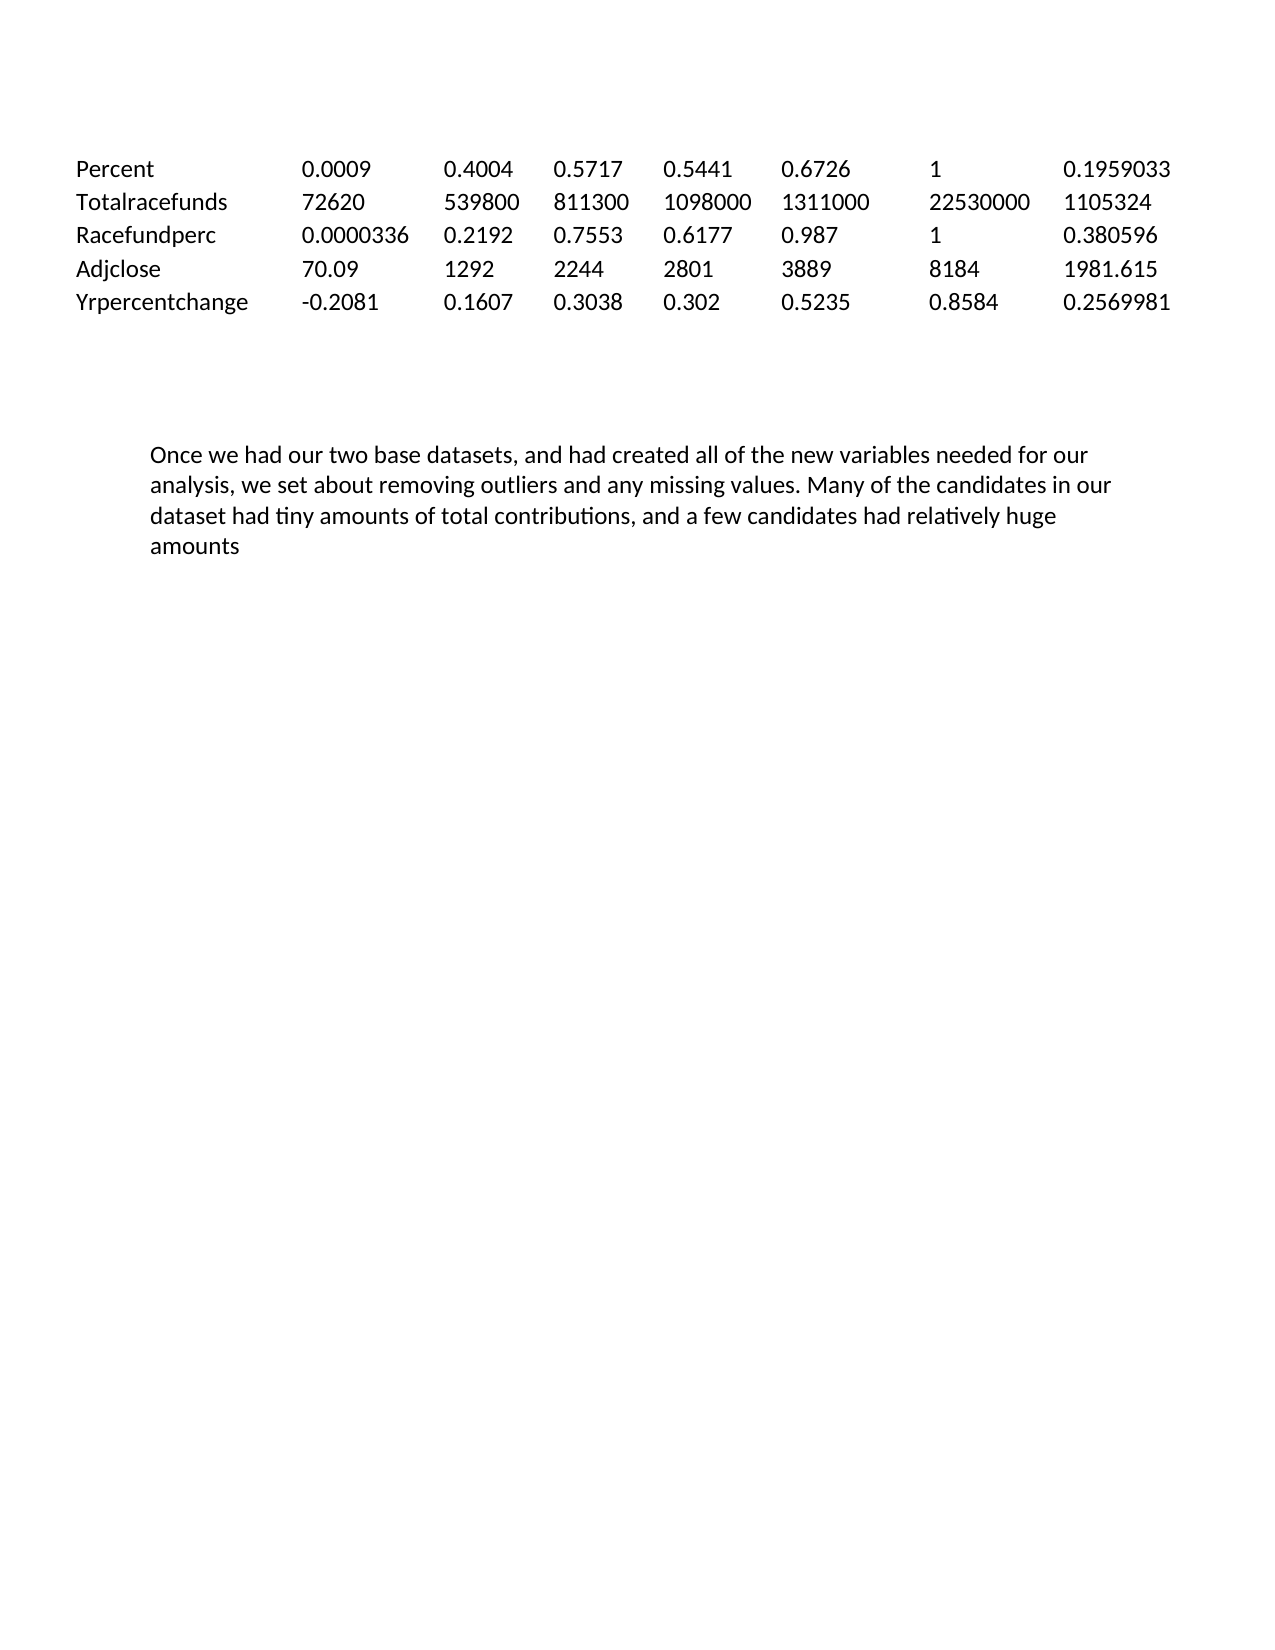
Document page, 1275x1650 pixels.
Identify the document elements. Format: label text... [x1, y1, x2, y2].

table_cell 0.1959033 [1052, 150, 1210, 183]
table_cell 22530000 [918, 183, 1052, 217]
table_cell 72620 [290, 183, 432, 217]
table_cell 539800 [433, 183, 542, 217]
table_cell Yrpercentchange [65, 283, 290, 317]
table_cell 0.5235 [770, 283, 918, 317]
table_cell 0.8584 [918, 283, 1052, 317]
table_cell 0.1607 [433, 283, 542, 317]
table_cell 0.2569981 [1052, 283, 1210, 317]
table_cell 8184 [918, 250, 1052, 283]
table_cell 2801 [652, 250, 770, 283]
table_cell 1981.615 [1052, 250, 1210, 283]
text Once we had our two base datasets, and had created all of the new variables needed for our analysis, we set about removing outliers and any missing values. Many of the candidates in our dataset had tiny amounts of total contributions, and a few candidates had relatively huge amounts [150, 439, 1125, 561]
table_cell 0.302 [652, 283, 770, 317]
table_cell Percent [65, 150, 290, 183]
table_cell 0.3038 [542, 283, 652, 317]
table_cell 2244 [542, 250, 652, 283]
table_cell 70.09 [290, 250, 432, 283]
table_cell 0.0009 [290, 150, 432, 183]
table_cell Totalracefunds [65, 183, 290, 217]
table_cell Adjclose [65, 250, 290, 283]
table_cell 0.2192 [433, 217, 542, 250]
table_cell 0.987 [770, 217, 918, 250]
table_cell 1311000 [770, 183, 918, 217]
table_cell 1292 [433, 250, 542, 283]
table_cell 3889 [770, 250, 918, 283]
table_cell 0.6726 [770, 150, 918, 183]
table_cell Racefundperc [65, 217, 290, 250]
table_cell 0.6177 [652, 217, 770, 250]
table_cell 811300 [542, 183, 652, 217]
table_cell 0.380596 [1052, 217, 1210, 250]
table_cell 0.0000336 [290, 217, 432, 250]
table_cell 1 [918, 217, 1052, 250]
table_cell -0.2081 [290, 283, 432, 317]
table_cell 0.5441 [652, 150, 770, 183]
table_cell 0.5717 [542, 150, 652, 183]
table_cell 0.4004 [433, 150, 542, 183]
table_cell 1105324 [1052, 183, 1210, 217]
table_cell 1 [918, 150, 1052, 183]
table_cell 1098000 [652, 183, 770, 217]
table_cell 0.7553 [542, 217, 652, 250]
